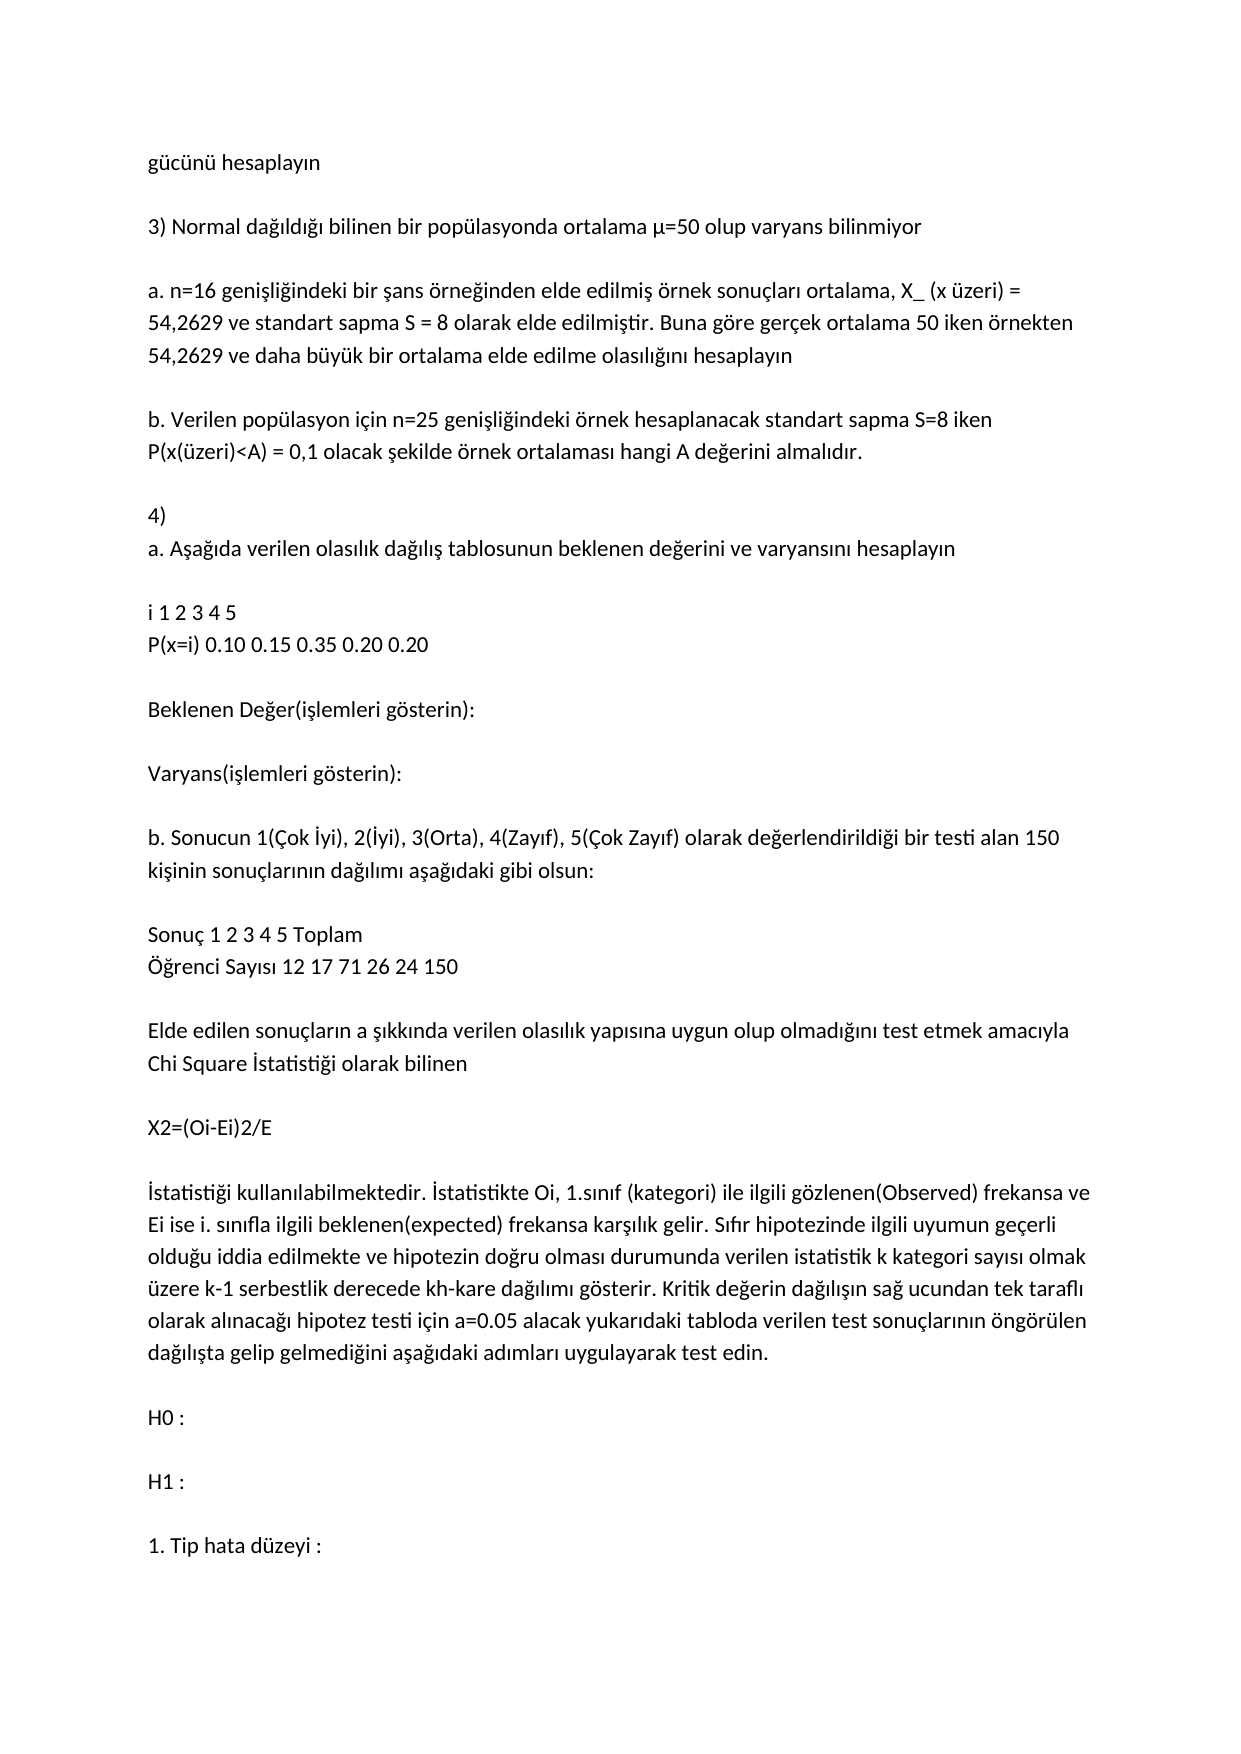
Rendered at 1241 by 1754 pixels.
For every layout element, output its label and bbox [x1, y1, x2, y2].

text [148, 148, 1093, 1592]
